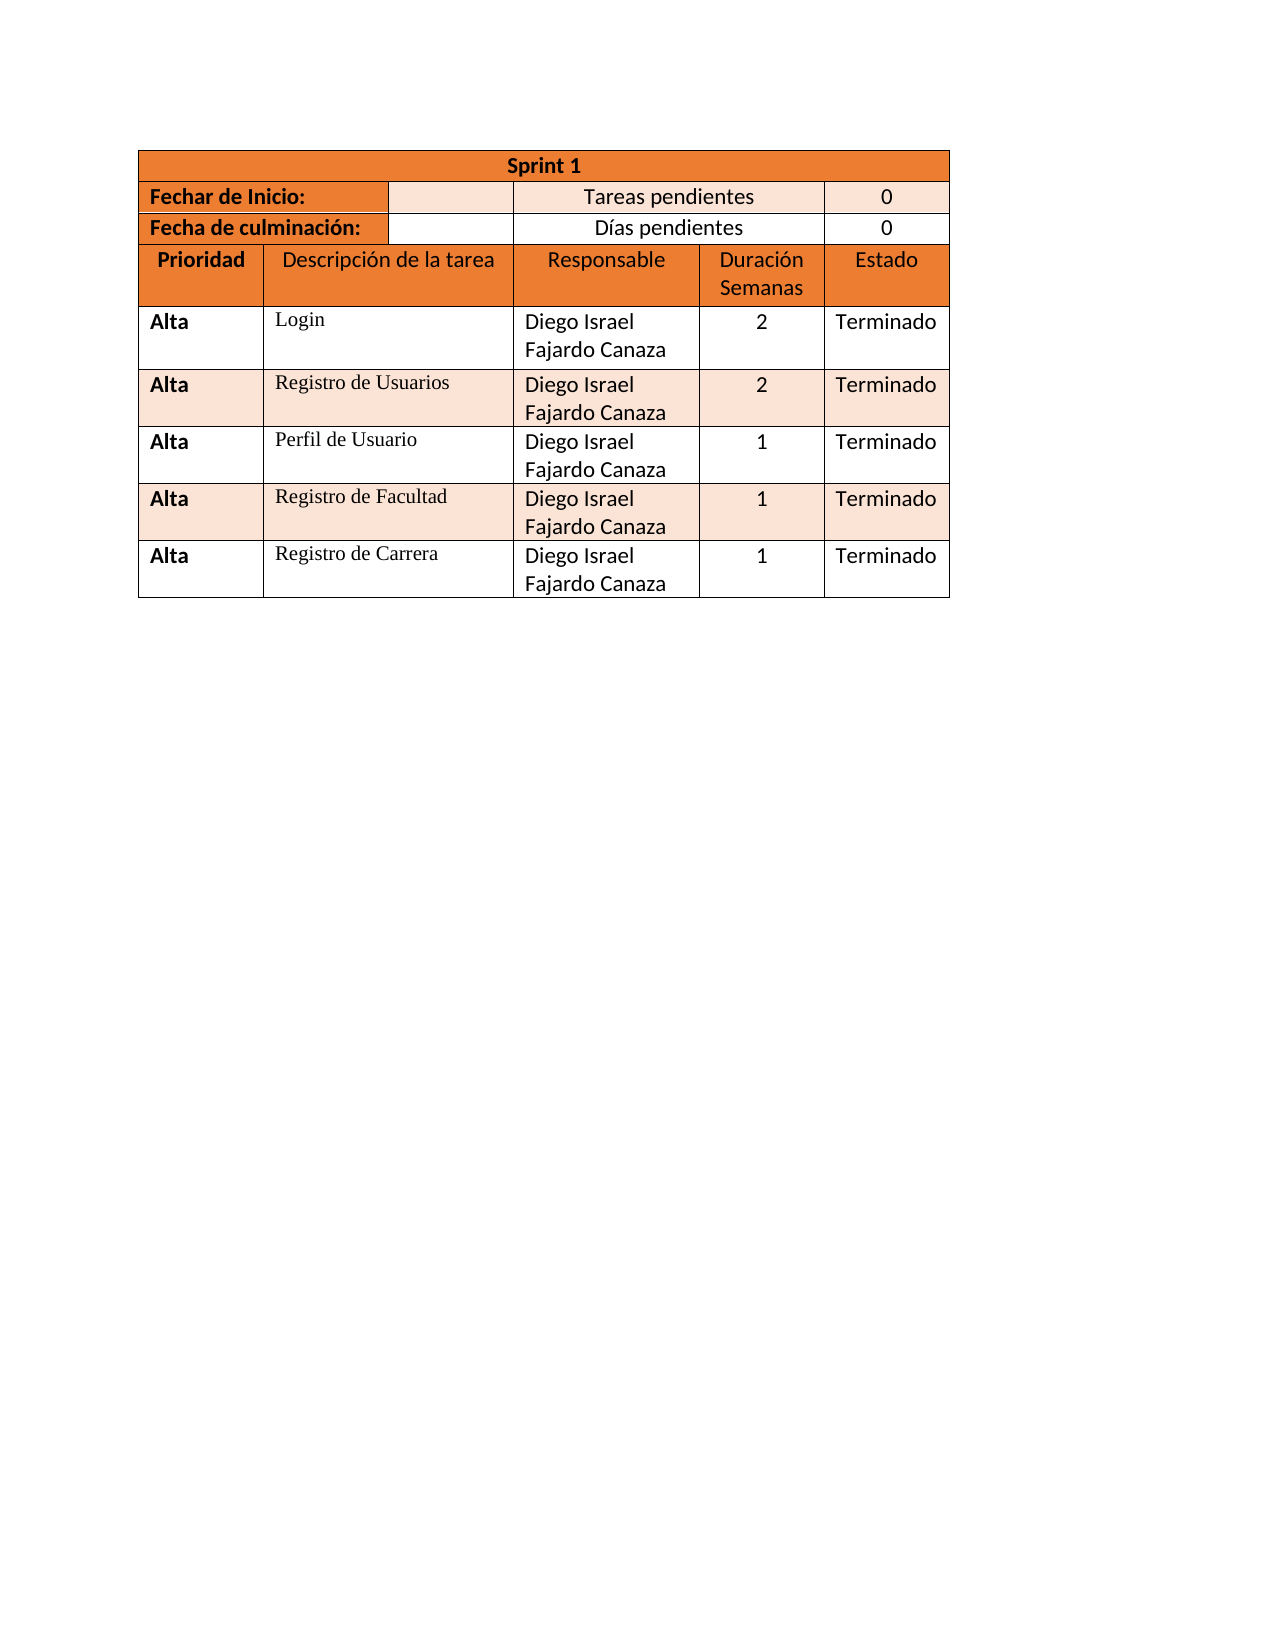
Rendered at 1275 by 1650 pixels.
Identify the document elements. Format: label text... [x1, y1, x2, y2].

table_cell Tareas pendientes [514, 182, 824, 212]
table_cell [389, 182, 513, 212]
table_cell Responsable [514, 245, 699, 306]
table_cell 2 [700, 370, 824, 426]
table_cell Alta [139, 370, 263, 426]
table_cell Diego Israel Fajardo Canaza [514, 484, 699, 540]
table_cell Diego Israel Fajardo Canaza [514, 427, 699, 483]
table_cell Fechar de Inicio: [139, 182, 388, 212]
table_cell Días pendientes [514, 214, 824, 244]
table_cell Descripción de la tarea [264, 245, 513, 306]
table_cell 1 [700, 541, 824, 597]
table_header Sprint 1 [139, 151, 949, 181]
table_cell Diego Israel Fajardo Canaza [514, 307, 699, 369]
table_cell Alta [139, 541, 263, 597]
table_cell Prioridad [139, 245, 263, 306]
table_cell Diego Israel Fajardo Canaza [514, 541, 699, 597]
table_cell 1 [700, 484, 824, 540]
table_cell Terminado [825, 427, 949, 483]
table_cell Perfil de Usuario [264, 427, 513, 483]
table_cell Diego Israel Fajardo Canaza [514, 370, 699, 426]
table_cell Terminado [825, 484, 949, 540]
table_cell Terminado [825, 370, 949, 426]
table_cell Registro de Usuarios [264, 370, 513, 426]
table_cell Fecha de culminación: [139, 214, 388, 244]
table_cell Alta [139, 307, 263, 369]
table_cell 2 [700, 307, 824, 369]
table_cell Registro de Facultad [264, 484, 513, 540]
table_cell Login [264, 307, 513, 369]
table_cell Alta [139, 427, 263, 483]
table_cell 0 [825, 182, 949, 212]
table_cell [389, 214, 513, 244]
table_cell Estado [825, 245, 949, 306]
table_cell Terminado [825, 307, 949, 369]
table_cell Terminado [825, 541, 949, 597]
table_cell 0 [825, 214, 949, 244]
table_cell Registro de Carrera [264, 541, 513, 597]
table_cell Duración Semanas [700, 245, 824, 306]
table_cell 1 [700, 427, 824, 483]
table_cell Alta [139, 484, 263, 540]
